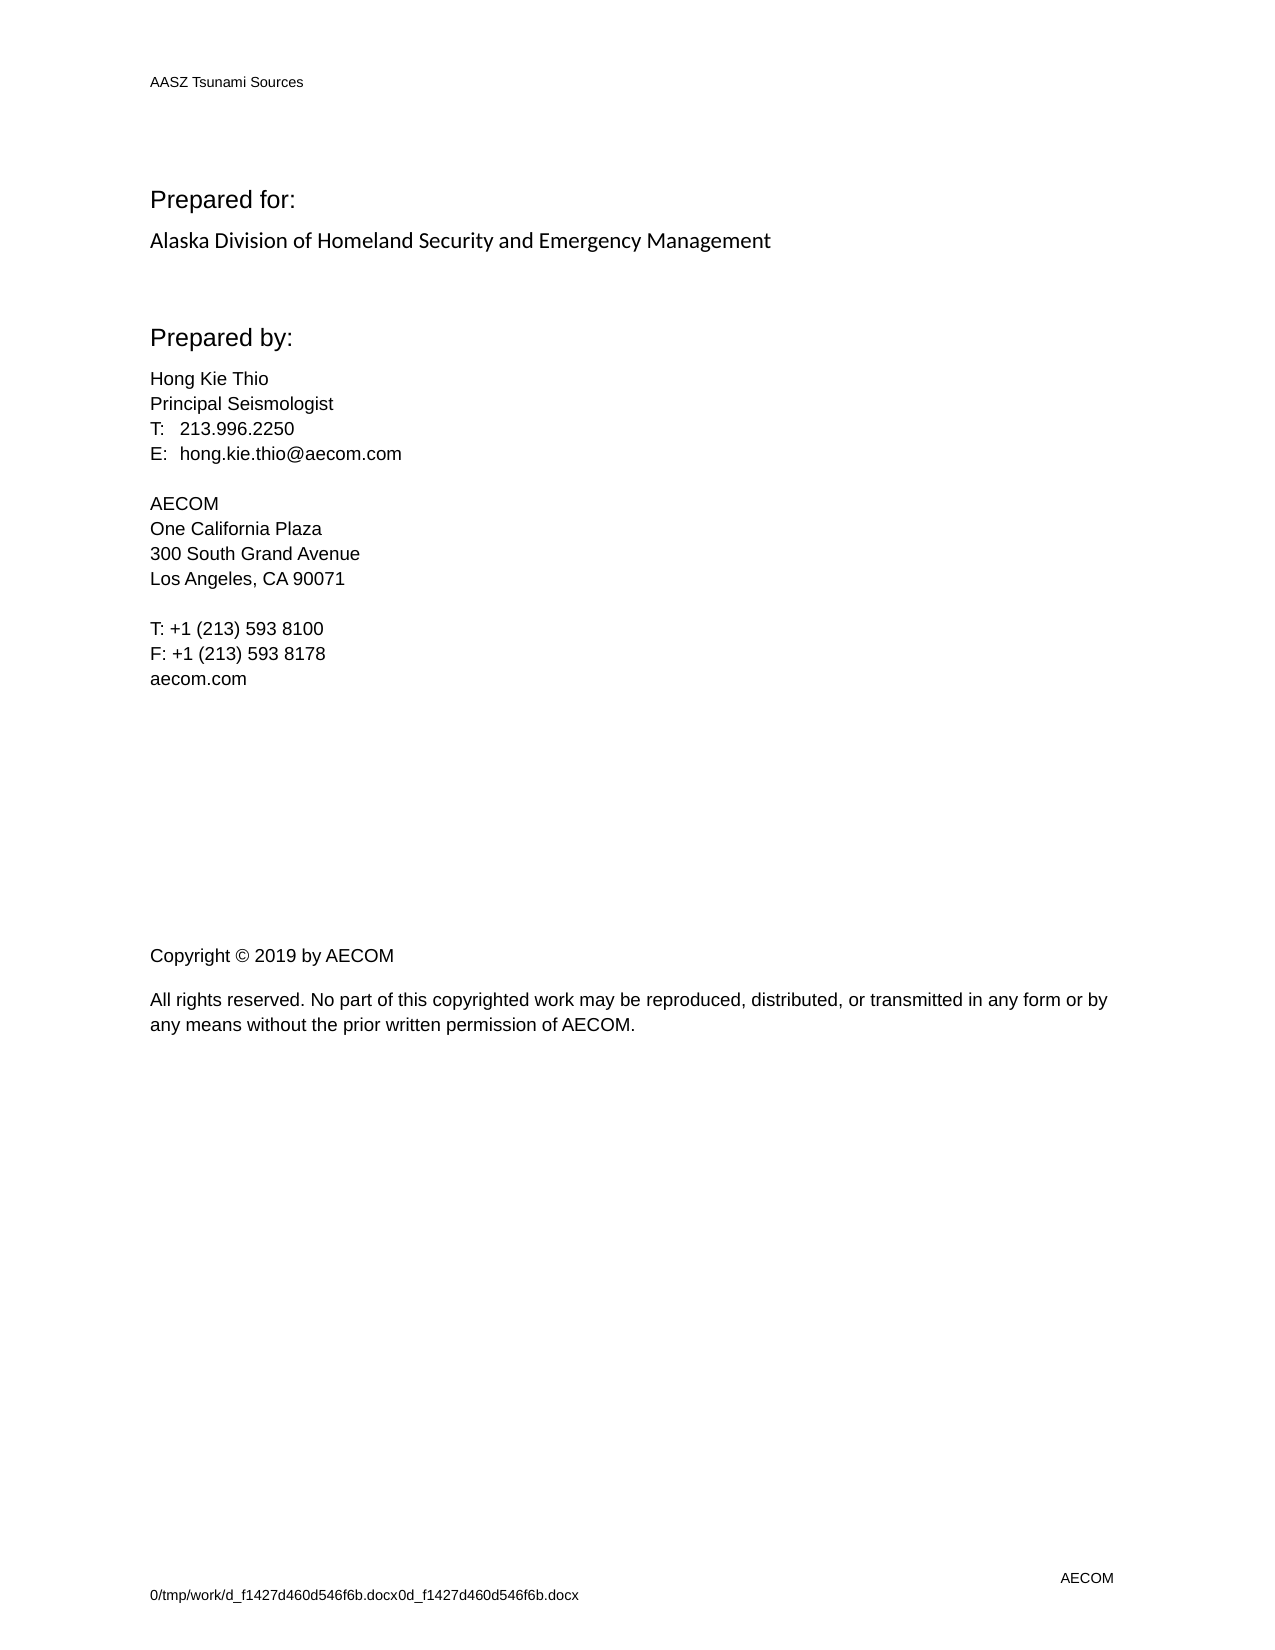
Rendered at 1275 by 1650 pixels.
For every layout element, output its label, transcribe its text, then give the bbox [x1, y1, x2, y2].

text ‌AECOM [150, 489, 1125, 514]
text Hong Kie Thio Principal Seismologist T: 213.996.2250 E: hong.kie.thio@aecom.com [150, 364, 1125, 464]
text F: +1 (213) 593 8178 [150, 639, 1125, 664]
subtitle Prepared by: [150, 323, 1125, 351]
text Copyright © 2019 by AECOM [150, 941, 1125, 966]
text One California Plaza [150, 514, 1125, 539]
text aecom.com [150, 664, 1125, 689]
text 300 South Grand Avenue [150, 539, 1125, 564]
subtitle Prepared for: [150, 185, 1125, 213]
text Los Angeles, CA 90071 [150, 564, 1125, 589]
text Alaska Division of Homeland Security and Emergency Management [150, 226, 1125, 254]
text All rights reserved. No part of this copyrighted work may be reproduced, distributed, or transmitted in any form or by any means without the prior written permission of AECOM. [150, 985, 1125, 1035]
text T: +1 (213) 593 8100 [150, 614, 1125, 639]
